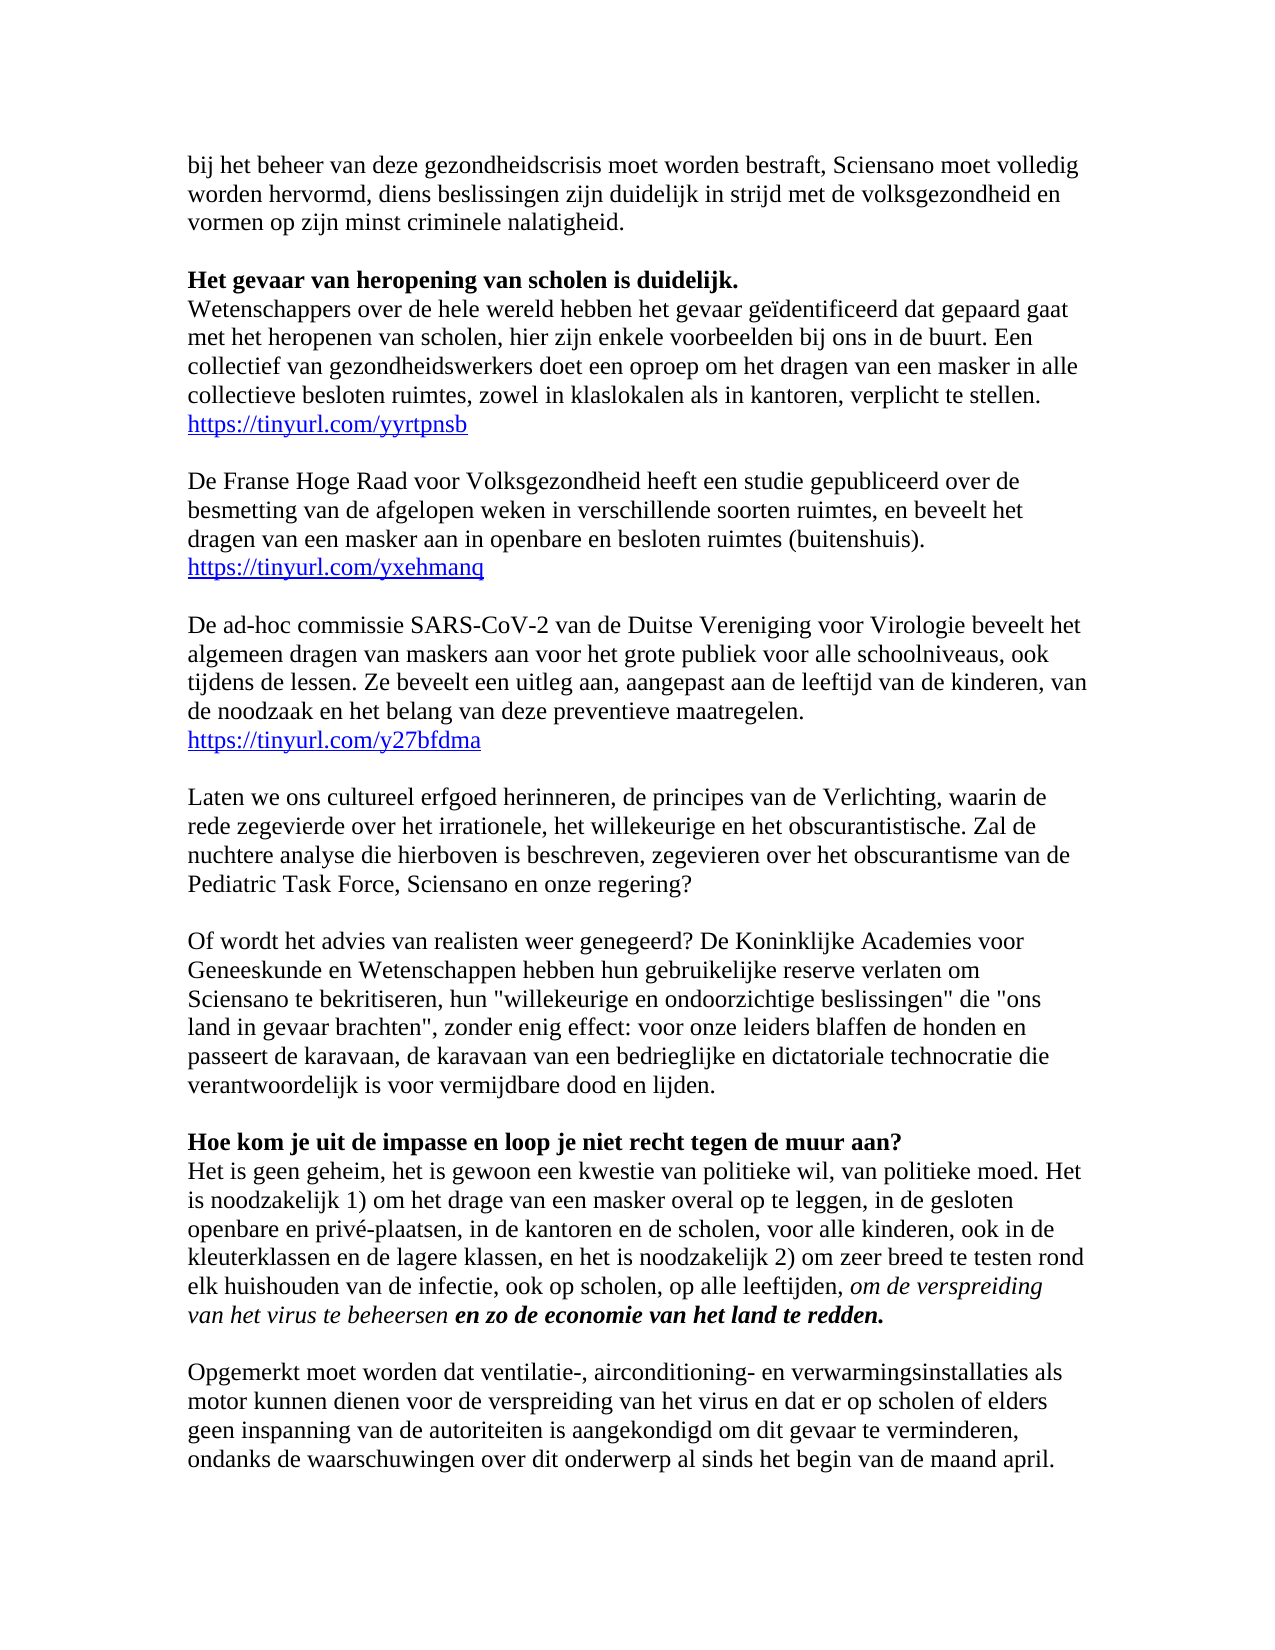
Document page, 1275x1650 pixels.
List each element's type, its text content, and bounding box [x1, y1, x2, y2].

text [187, 150, 1087, 236]
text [187, 1357, 1087, 1472]
text Wetenschappers over de hele wereld hebben het gevaar geïdentificeerd dat gepaard gaat met het heropenen van scholen, hier zijn enkele voorbeelden bij ons in de buurt. Een collectief van gezondheidswerkers doet een oproep om het dragen van een masker in alle collectieve besloten ruimtes, zowel in klaslokalen als in kantoren, verplicht te stellen. https://tinyurl.com/yyrtpnsb [187, 294, 1087, 437]
text Hoe kom je uit de impasse en loop je niet recht tegen de muur aan? [187, 1127, 1087, 1156]
text Laten we ons cultureel erfgoed herinneren, de principes van de Verlichting, waarin de rede zegevierde over het irrationele, het willekeurige en het obscurantistische. Zal de nuchtere analyse die hierboven is beschreven, zegevieren over het obscurantisme van de Pediatric Task Force, Sciensano en onze regering? [187, 782, 1087, 897]
text Of wordt het advies van realisten weer genegeerd? De Koninklijke Academies voor Geneeskunde en Wetenschappen hebben hun gebruikelijke reserve verlaten om Sciensano te bekritiseren, hun "willekeurige en ondoorzichtige beslissingen" die "ons land in gevaar brachten", zonder enig effect: voor onze leiders blaffen de honden en passeert de karavaan, de karavaan van een bedrieglijke en dictatoriale technocratie die verantwoordelijk is voor vermijdbare dood en lijden. [187, 926, 1087, 1099]
text De ad-hoc commissie SARS-CoV-2 van de Duitse Vereniging voor Virologie beveelt het algemeen dragen van maskers aan voor het grote publiek voor alle schoolniveaus, ook tijdens de lessen. Ze beveelt een uitleg aan, aangepast aan de leeftijd van de kinderen, van de noodzaak en het belang van deze preventieve maatregelen. https://tinyurl.com/y27bfdma [187, 610, 1087, 754]
text De Franse Hoge Raad voor Volksgezondheid heeft een studie gepubliceerd over de besmetting van de afgelopen weken in verschillende soorten ruimtes, en beveelt het dragen van een masker aan in openbare en besloten ruimtes (buitenshuis). https://tinyurl.com/yxehmanq [187, 466, 1087, 581]
text Het is geen geheim, het is gewoon een kwestie van politieke wil, van politieke moed. Het is noodzakelijk 1) om het drage van een masker overal op te leggen, in de gesloten openbare en privé-plaatsen, in de kantoren en de scholen, voor alle kinderen, ook in de kleuterklassen en de lagere klassen, en het is noodzakelijk 2) om zeer breed te testen rond elk huishouden van de infectie, ook op scholen, op alle leeftijden, om de verspreiding van het virus te beheersen en zo de economie van het land te redden. [187, 1156, 1087, 1329]
text Het gevaar van heropening van scholen is duidelijk. [187, 265, 1087, 294]
